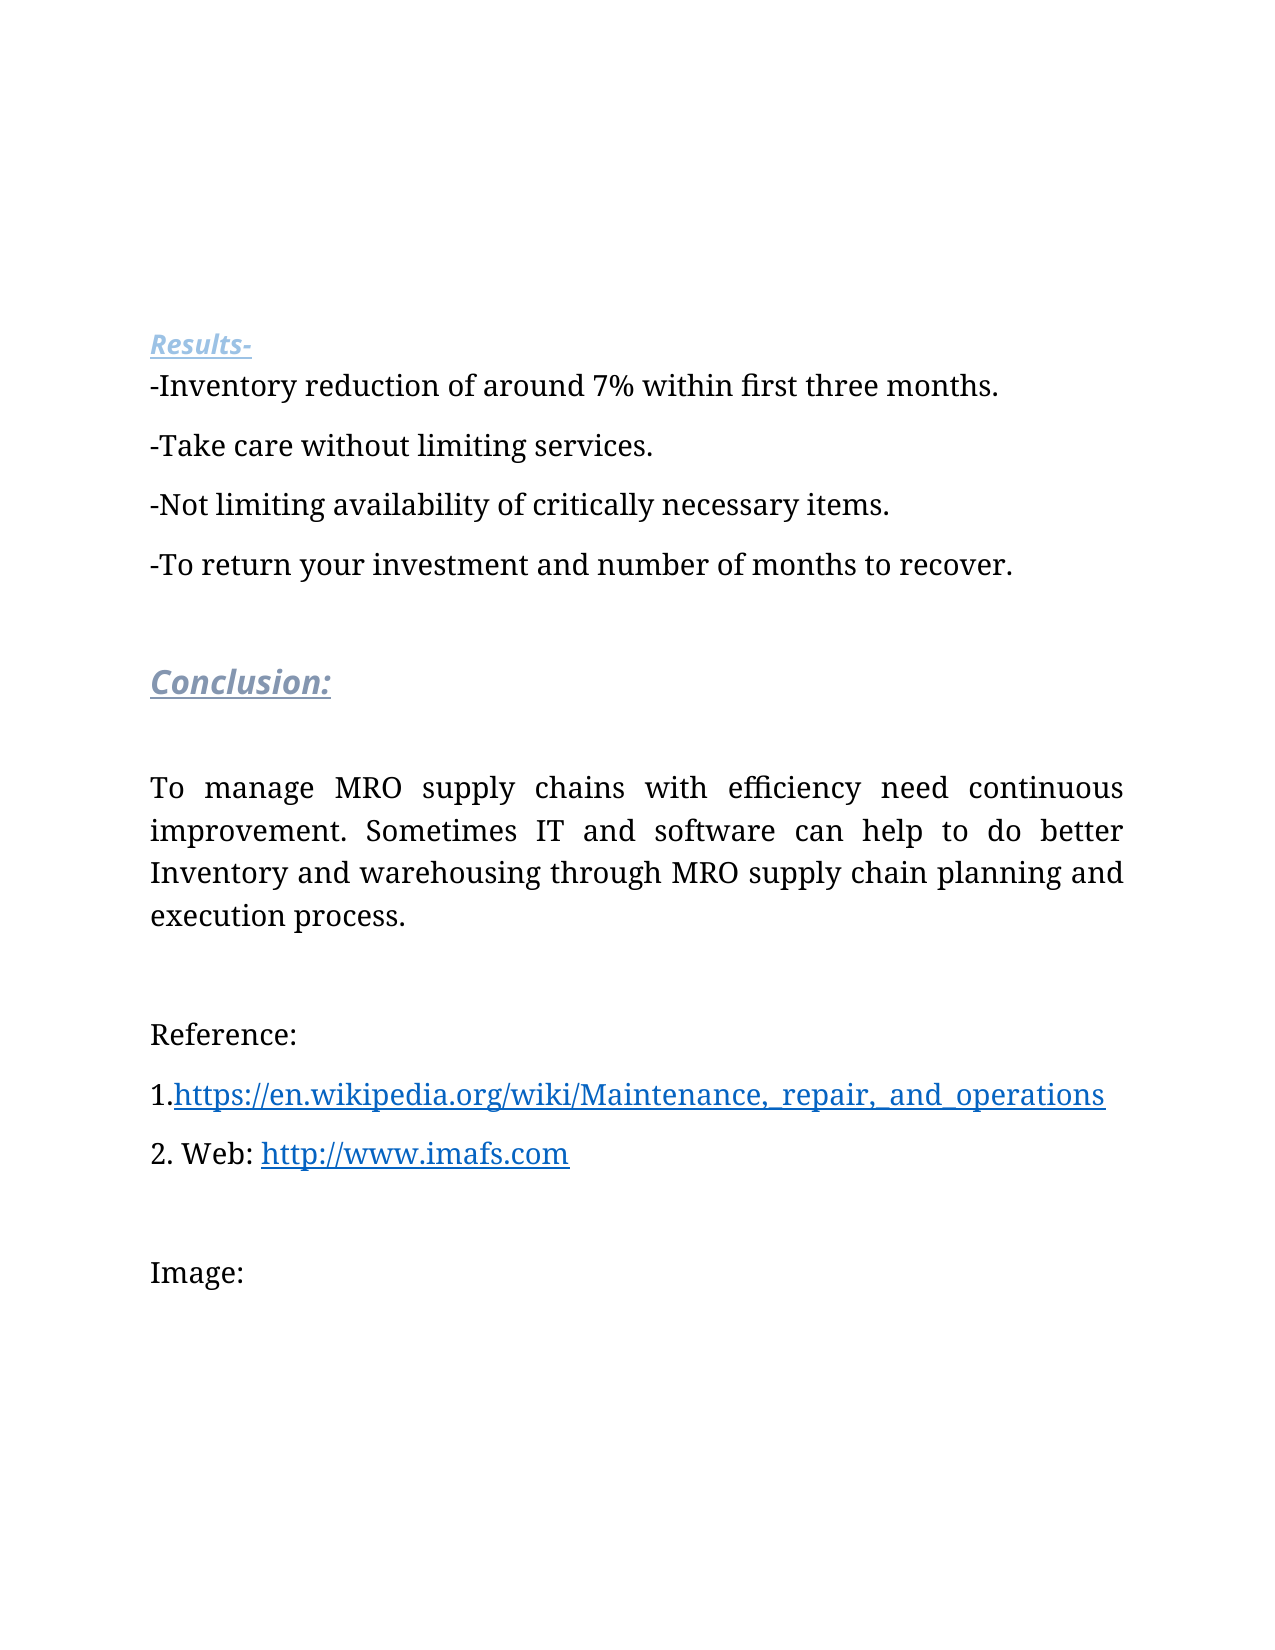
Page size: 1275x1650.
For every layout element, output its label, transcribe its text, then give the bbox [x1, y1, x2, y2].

text -Take care without limiting services. [150, 425, 1125, 465]
text 2. Web: http://www.imafs.com [150, 1133, 1125, 1173]
text -Inventory reduction of around 7% within first three months. [150, 366, 1125, 405]
subtitle Conclusion: [150, 659, 1125, 704]
text 1.https://en.wikipedia.org/wiki/Maintenance,_repair,_and_operations [150, 1074, 1125, 1114]
text -Not limiting availability of critically necessary items. [150, 484, 1125, 524]
text -To return your investment and number of months to recover. [150, 544, 1125, 584]
text To manage MRO supply chains with efficiency need continuous improvement. Sometimes IT and software can help to do better Inventory and warehousing through MRO supply chain planning and execution process. [150, 767, 1125, 935]
text Image: [150, 1252, 1125, 1292]
subtitle Results- [150, 326, 1125, 363]
text Reference: [150, 1014, 1125, 1054]
